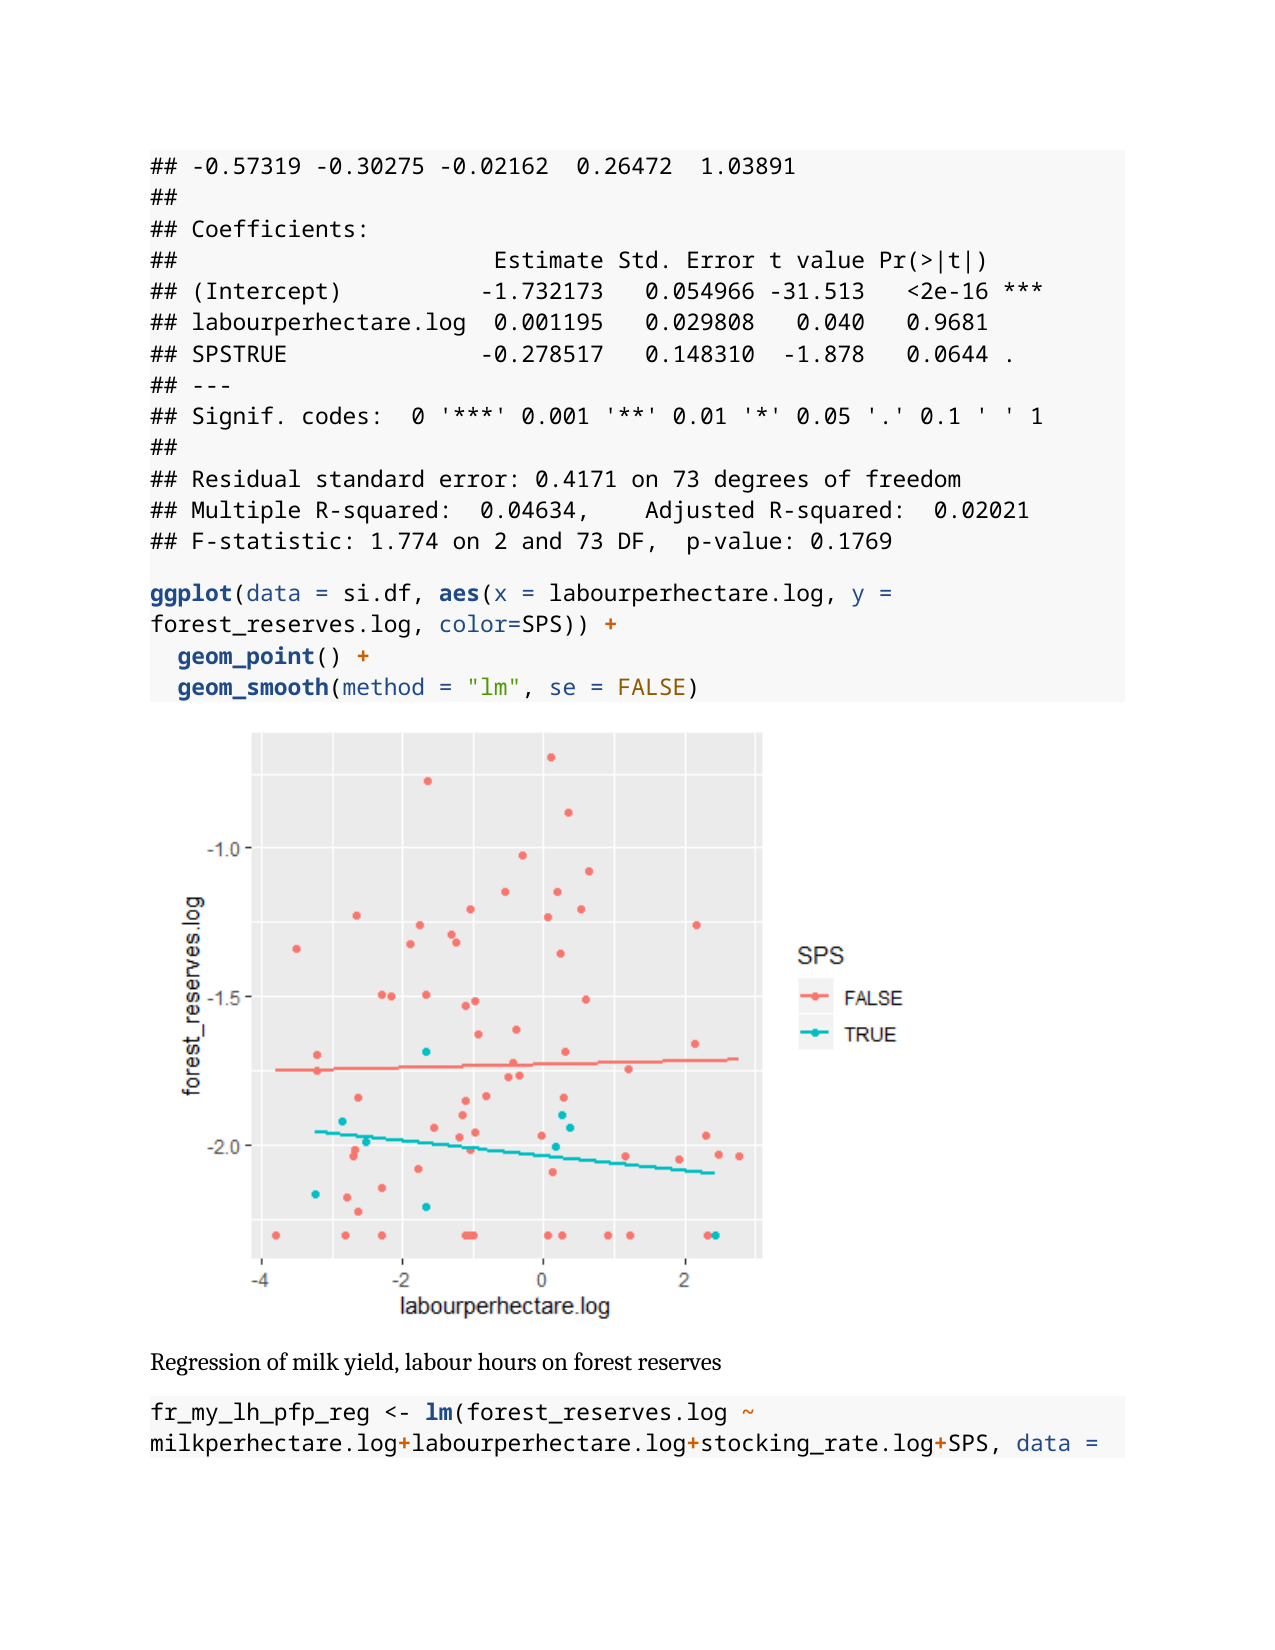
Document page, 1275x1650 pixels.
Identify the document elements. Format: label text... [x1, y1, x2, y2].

picture [168, 722, 927, 1330]
text Regression of milk yield, labour hours on forest reserves [150, 1348, 1125, 1377]
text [150, 150, 1125, 556]
text fr_my_lh_pfp_reg <- lm(forest_reserves.log ~ milkperhectare.log+labourperhectare.log+stocking_rate.log+SPS, data = si.df) summary(fr_my_lh_pfp_reg) [755, 1396, 1125, 1458]
text ggplot(data = si.df, aes(x = labourperhectare.log, y = forest_reserves.log, color=SPS)) + geom_point() + geom_smooth(method = "lm", se = FALSE) [150, 577, 1125, 702]
